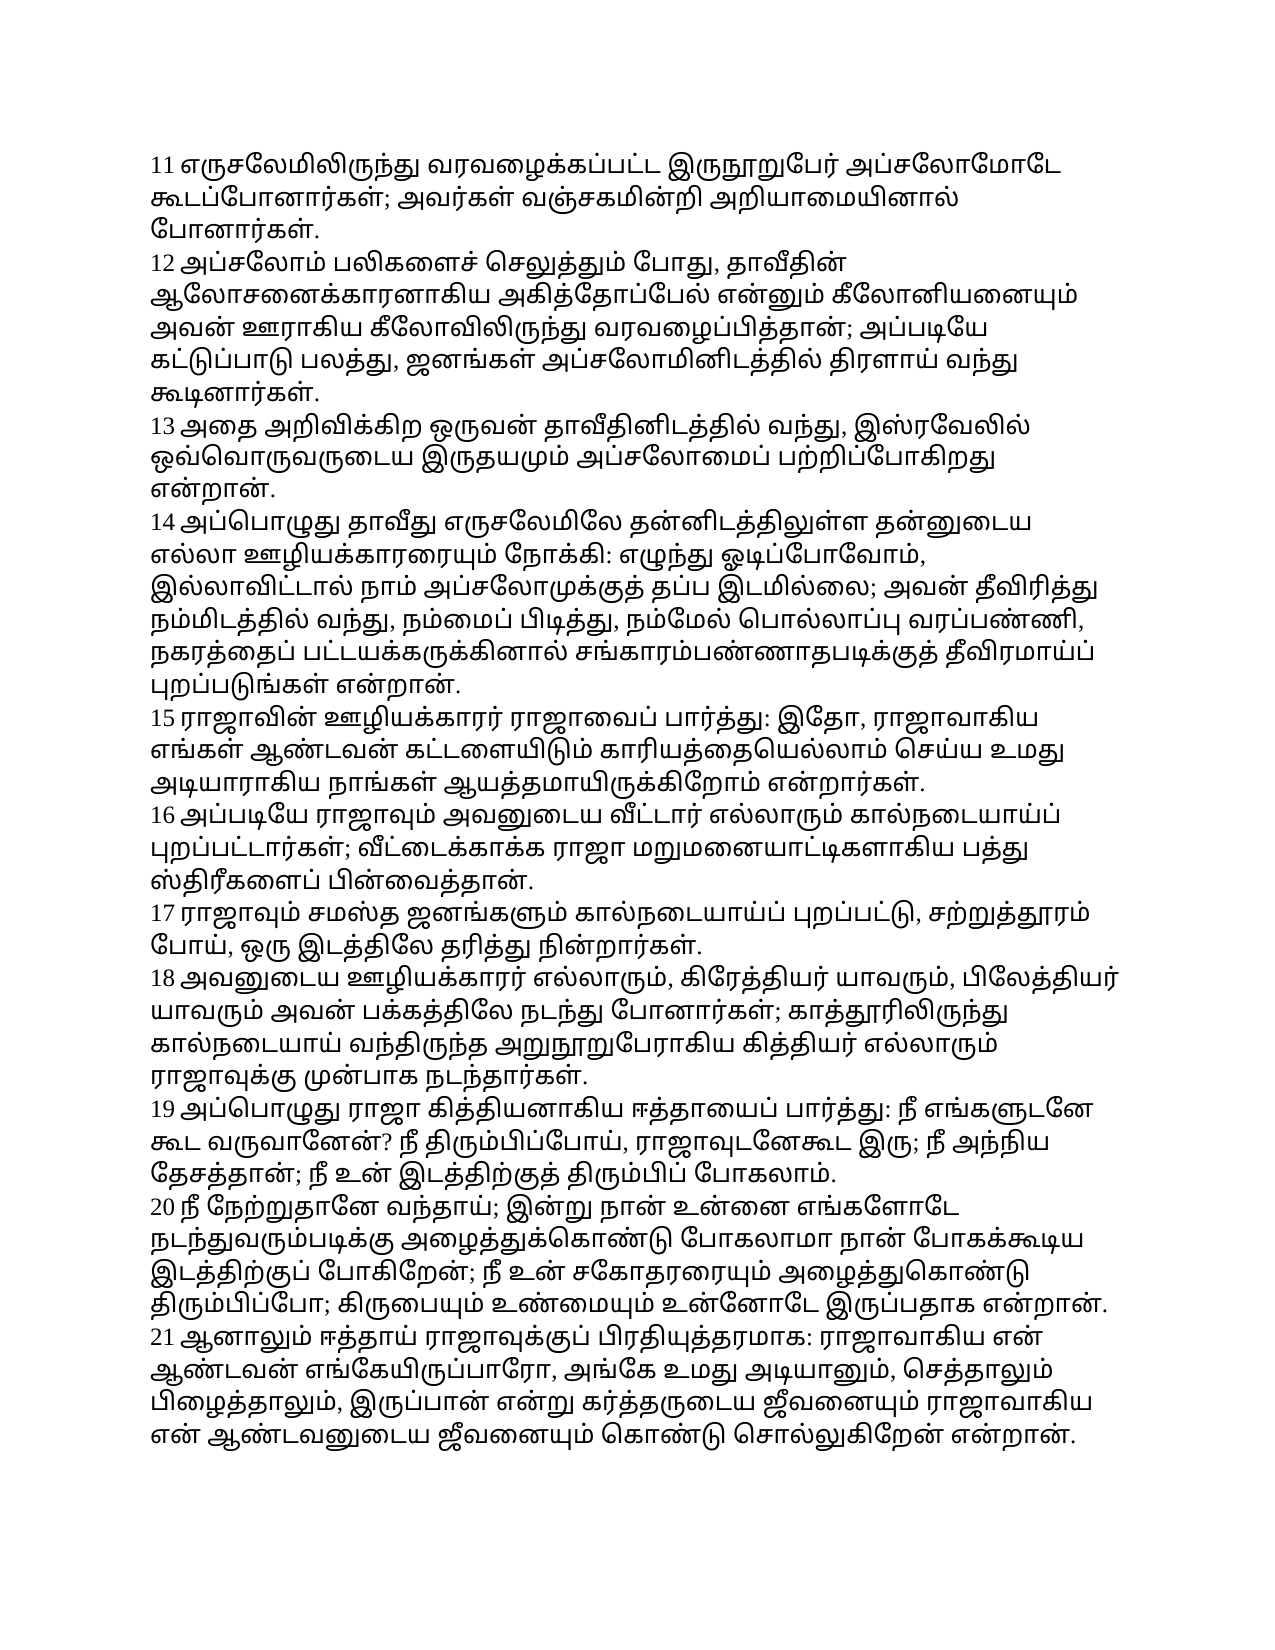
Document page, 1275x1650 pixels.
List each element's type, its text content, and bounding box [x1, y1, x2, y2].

text 12அப்சலோம் பலிகளைச் செலுத்தும் போது, தாவீதின் ஆலோசனைக்காரனாகிய அகித்தோப்பேல் என்னும் கீலோனியனையும் அவன் ஊராகிய கீலோவிலிருந்து வரவழைப்பித்தான்; அப்படியே கட்டுப்பாடு பலத்து, ஜனங்கள் அப்சலோமினிடத்தில் திரளாய் வந்து கூடினார்கள். [150, 248, 1125, 411]
text 15ராஜாவின் ஊழியக்காரர் ராஜாவைப் பார்த்து: இதோ, ராஜாவாகிய எங்கள் ஆண்டவன் கட்டளையிடும் காரியத்தையெல்லாம் செய்ய உமது அடியாராகிய நாங்கள் ஆயத்தமாயிருக்கிறோம் என்றார்கள். [150, 703, 1125, 801]
text 11எருசலேமிலிருந்து வரவழைக்கப்பட்ட இருநூறுபேர் அப்சலோமோடே கூடப்போனார்கள்; அவர்கள் வஞ்சகமின்றி அறியாமையினால் போனார்கள். [150, 150, 1125, 248]
text 17ராஜாவும் சமஸ்த ஜனங்களும் கால்நடையாய்ப் புறப்பட்டு, சற்றுத்தூரம் போய், ஒரு இடத்திலே தரித்து நின்றார்கள். [150, 898, 1125, 963]
text 19அப்பொழுது ராஜா கித்தியனாகிய ஈத்தாயைப் பார்த்து: நீ எங்களுடனே கூட வருவானேன்? நீ திரும்பிப்போய், ராஜாவுடனேகூட இரு; நீ அந்நிய தேசத்தான்; நீ உன் இடத்திற்குத் திரும்பிப் போகலாம். [150, 1094, 1125, 1192]
text 16அப்படியே ராஜாவும் அவனுடைய வீட்டார் எல்லாரும் கால்நடையாய்ப் புறப்பட்டார்கள்; வீட்டைக்காக்க ராஜா மறுமனையாட்டிகளாகிய பத்து ஸ்திரீகளைப் பின்வைத்தான். [150, 801, 1125, 898]
text 18அவனுடைய ஊழியக்காரர் எல்லாரும், கிரேத்தியர் யாவரும், பிலேத்தியர் யாவரும் அவன் பக்கத்திலே நடந்து போனார்கள்; காத்தூரிலிருந்து கால்நடையாய் வந்திருந்த அறுநூறுபேராகிய கித்தியர் எல்லாரும் ராஜாவுக்கு முன்பாக நடந்தார்கள். [150, 963, 1125, 1094]
text 13அதை அறிவிக்கிற ஒருவன் தாவீதினிடத்தில் வந்து, இஸ்ரவேலில் ஒவ்வொருவருடைய இருதயமும் அப்சலோமைப் பற்றிப்போகிறது என்றான். [150, 411, 1125, 507]
text 20நீ நேற்றுதானே வந்தாய்; இன்று நான் உன்னை எங்களோடே நடந்துவரும்படிக்கு அழைத்துக்கொண்டு போகலாமா நான் போகக்கூடிய இடத்திற்குப் போகிறேன்; நீ உன் சகோதரரையும் அழைத்துகொண்டு திரும்பிப்போ; கிருபையும் உண்மையும் உன்னோடே இருப்பதாக என்றான். [150, 1192, 1125, 1322]
text 21ஆனாலும் ஈத்தாய் ராஜாவுக்குப் பிரதியுத்தரமாக: ராஜாவாகிய என் ஆண்டவன் எங்கேயிருப்பாரோ, அங்கே உமது அடியானும், செத்தாலும் பிழைத்தாலும், இருப்பான் என்று கர்த்தருடைய ஜீவனையும் ராஜாவாகிய என் ஆண்டவனுடைய ஜீவனையும் கொண்டு சொல்லுகிறேன் என்றான். [150, 1322, 1125, 1453]
text 14அப்பொழுது தாவீது எருசலேமிலே தன்னிடத்திலுள்ள தன்னுடைய எல்லா ஊழியக்காரரையும் நோக்கி: எழுந்து ஓடிப்போவோம், இல்லாவிட்டால் நாம் அப்சலோமுக்குத் தப்ப இடமில்லை; அவன் தீவிரித்து நம்மிடத்தில் வந்து, நம்மைப் பிடித்து, நம்மேல் பொல்லாப்பு வரப்பண்ணி, நகரத்தைப் பட்டயக்கருக்கினால் சங்காரம்பண்ணாதபடிக்குத் தீவிரமாய்ப் புறப்படுங்கள் என்றான். [150, 507, 1125, 703]
